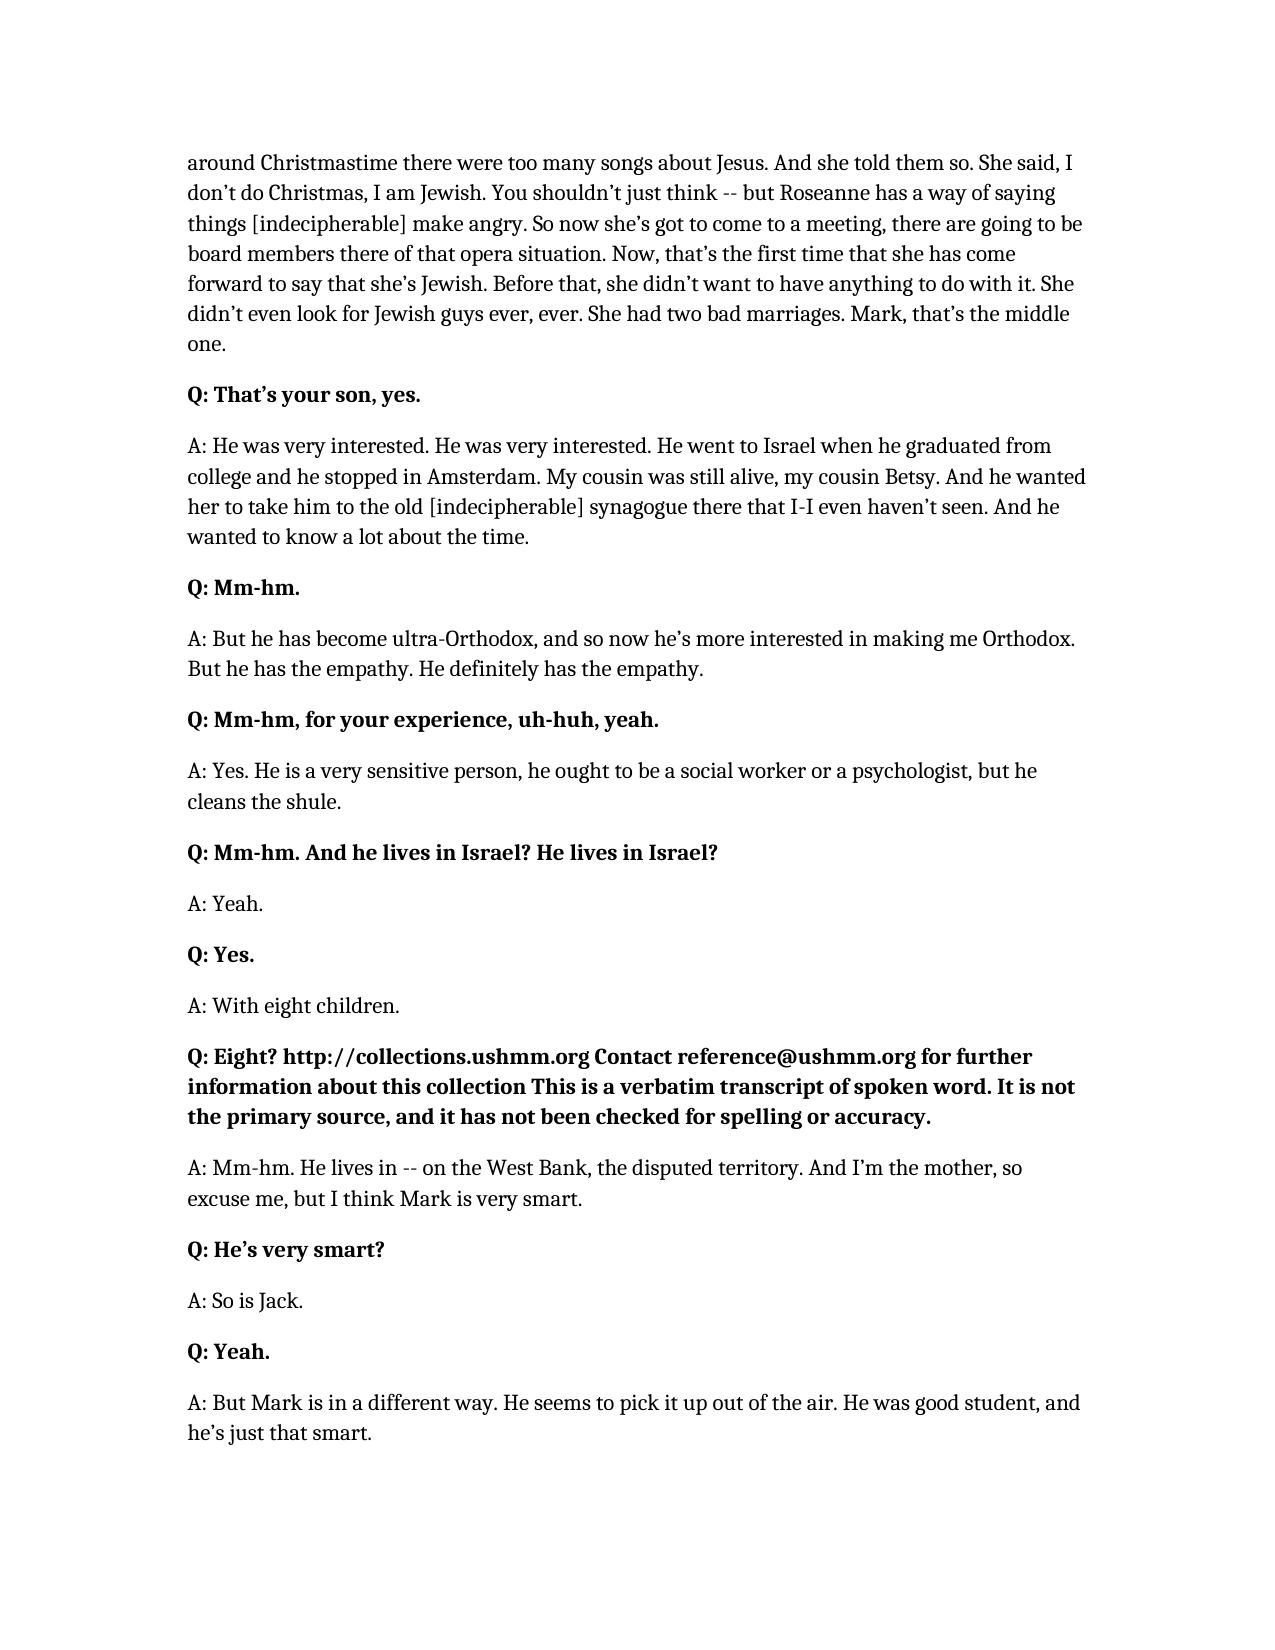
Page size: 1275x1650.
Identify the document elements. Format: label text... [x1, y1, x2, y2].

text Q: He’s very smart? [187, 1236, 1087, 1263]
text A: So is Jack. [187, 1287, 1087, 1314]
text Q: Mm-hm. And he lives in Israel? He lives in Israel? [187, 839, 1087, 866]
text A: Mm-hm. He lives in -- on the West Bank, the disputed territory. And I’m the mother, so excuse me, but I think Mark is very smart. [187, 1155, 1087, 1212]
text Q: Eight? http://collections.ushmm.org Contact reference@ushmm.org for further information about this collection This is a verbatim transcript of spoken word. It is not the primary source, and it has not been checked for spelling or accuracy. [187, 1044, 1087, 1131]
text Q: Mm-hm, for your experience, uh-huh, yeah. [187, 707, 1087, 734]
text A: Yes. He is a very sensitive person, he ought to be a social worker or a psychologist, but he cleans the shule. [187, 758, 1087, 815]
text Q: Mm-hm. [187, 575, 1087, 601]
text Q: Yeah. [187, 1338, 1087, 1365]
text A: He was very interested. He was very interested. He went to Israel when he graduated from college and he stopped in Amsterdam. My cousin was still alive, my cousin Betsy. And he wanted her to take him to the old [indecipherable] synagogue there that I-I even haven’t seen. And he wanted to know a lot about the time. [187, 433, 1087, 550]
text A: With eight children. [187, 993, 1087, 1019]
text A: Yeah. [187, 891, 1087, 917]
text A: But Mark is in a different way. He seems to pick it up out of the air. He was good student, and he’s just that smart. [187, 1389, 1087, 1446]
text A: But he has become ultra-Orthodox, and so now he’s more interested in making me Orthodox. But he has the empathy. He definitely has the empathy. [187, 626, 1087, 683]
text Q: Yes. [187, 942, 1087, 968]
text Q: That’s your son, yes. [187, 382, 1087, 409]
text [187, 150, 1087, 358]
